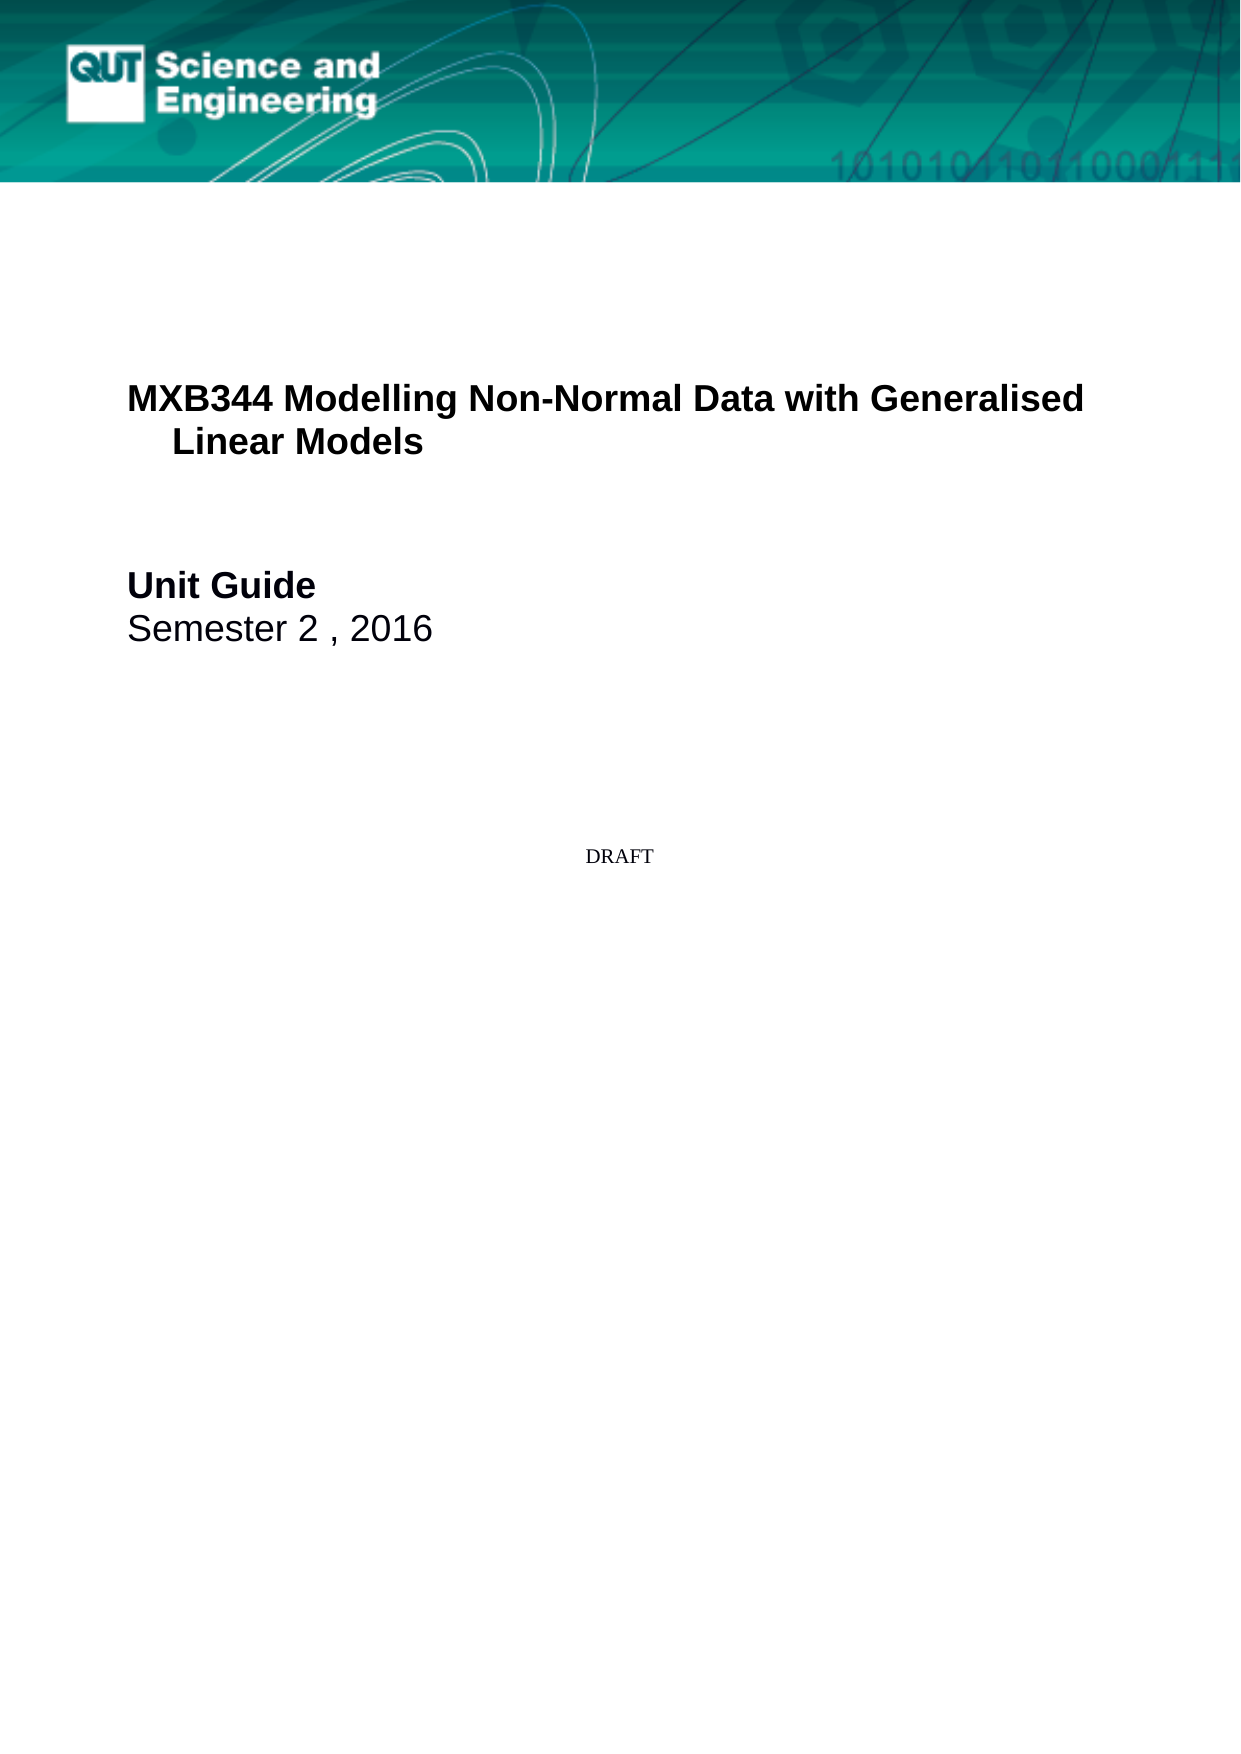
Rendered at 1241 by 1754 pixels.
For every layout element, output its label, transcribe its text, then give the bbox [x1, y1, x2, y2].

table_header MXB344 Modelling Non-Normal Data with Generalised Linear Models Unit Guide Semester 2 , 2016 [125, 331, 1150, 781]
picture [0, 0, 1241, 246]
